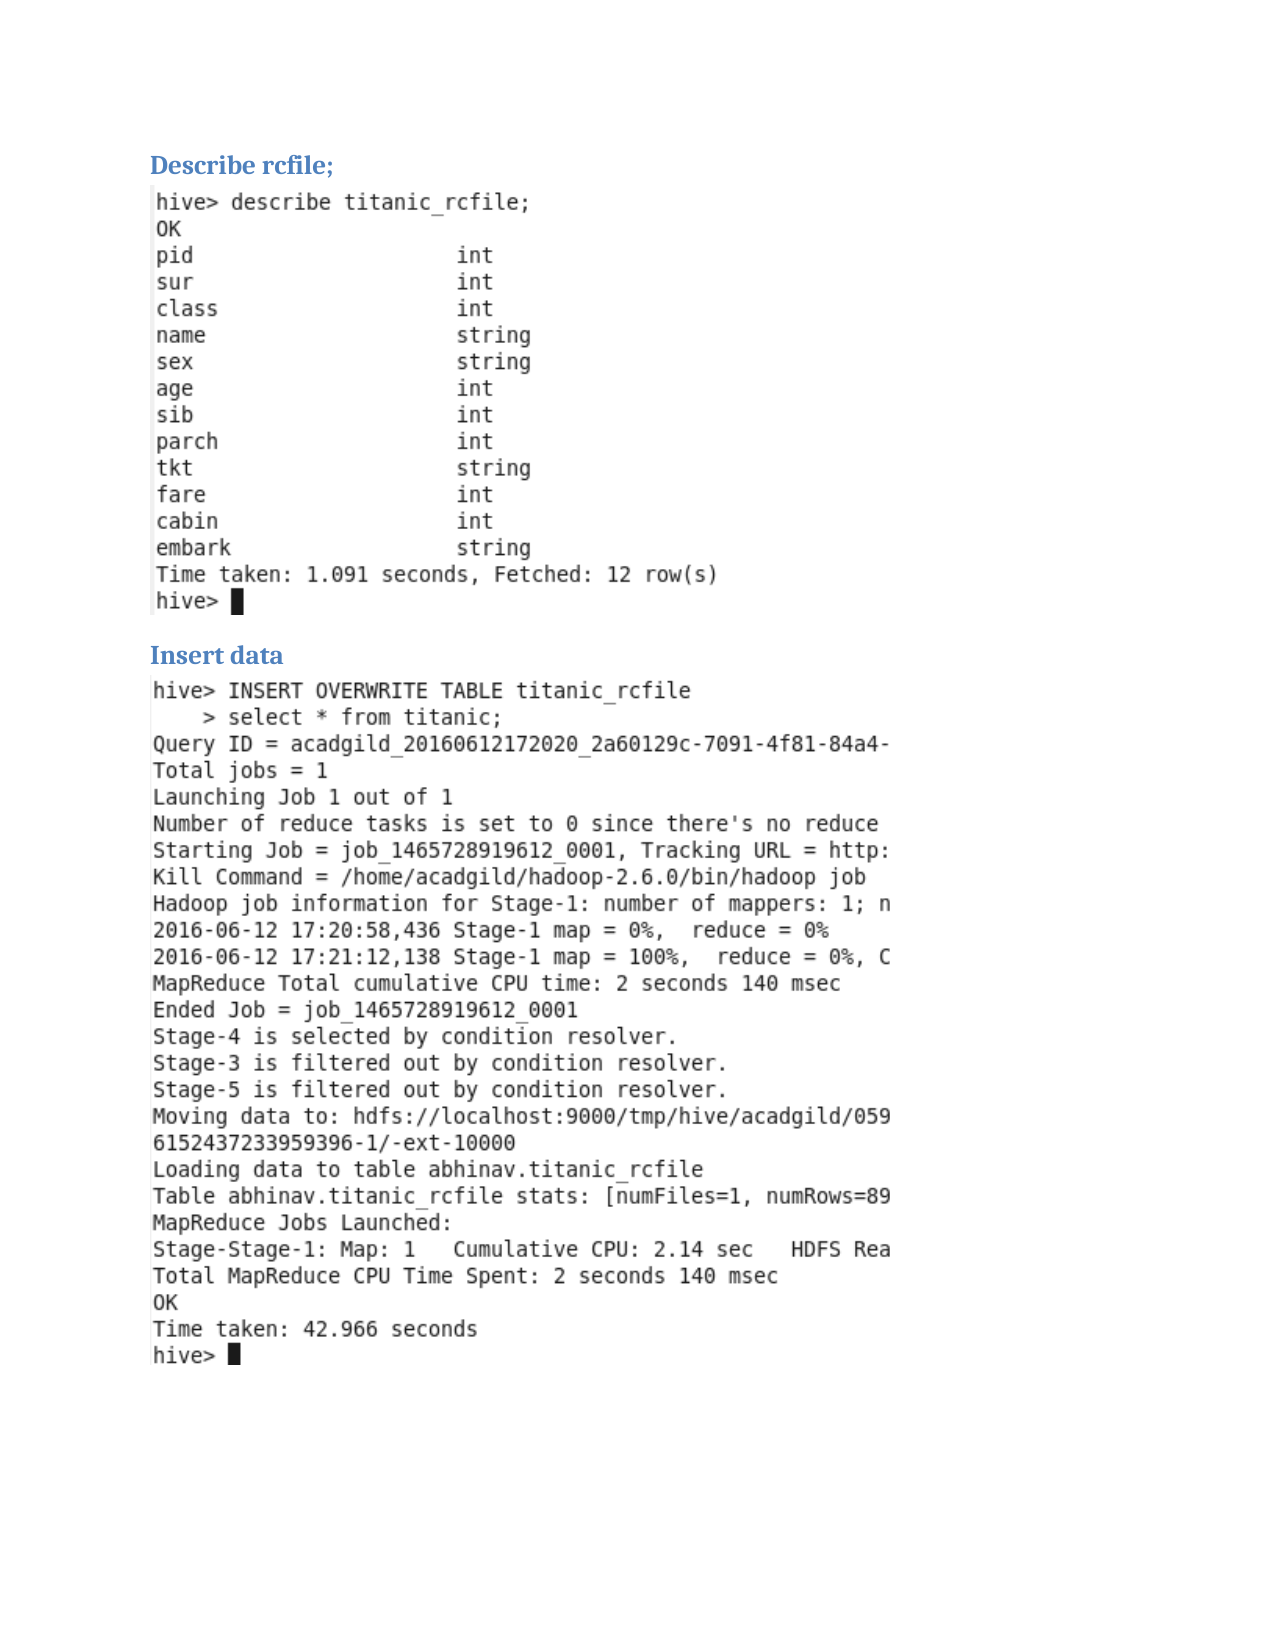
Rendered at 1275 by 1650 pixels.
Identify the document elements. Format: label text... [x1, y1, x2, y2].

subtitle Describe rcfile; [150, 150, 1125, 181]
picture [150, 675, 890, 1365]
picture [150, 185, 724, 615]
subtitle Insert data [150, 640, 1125, 671]
